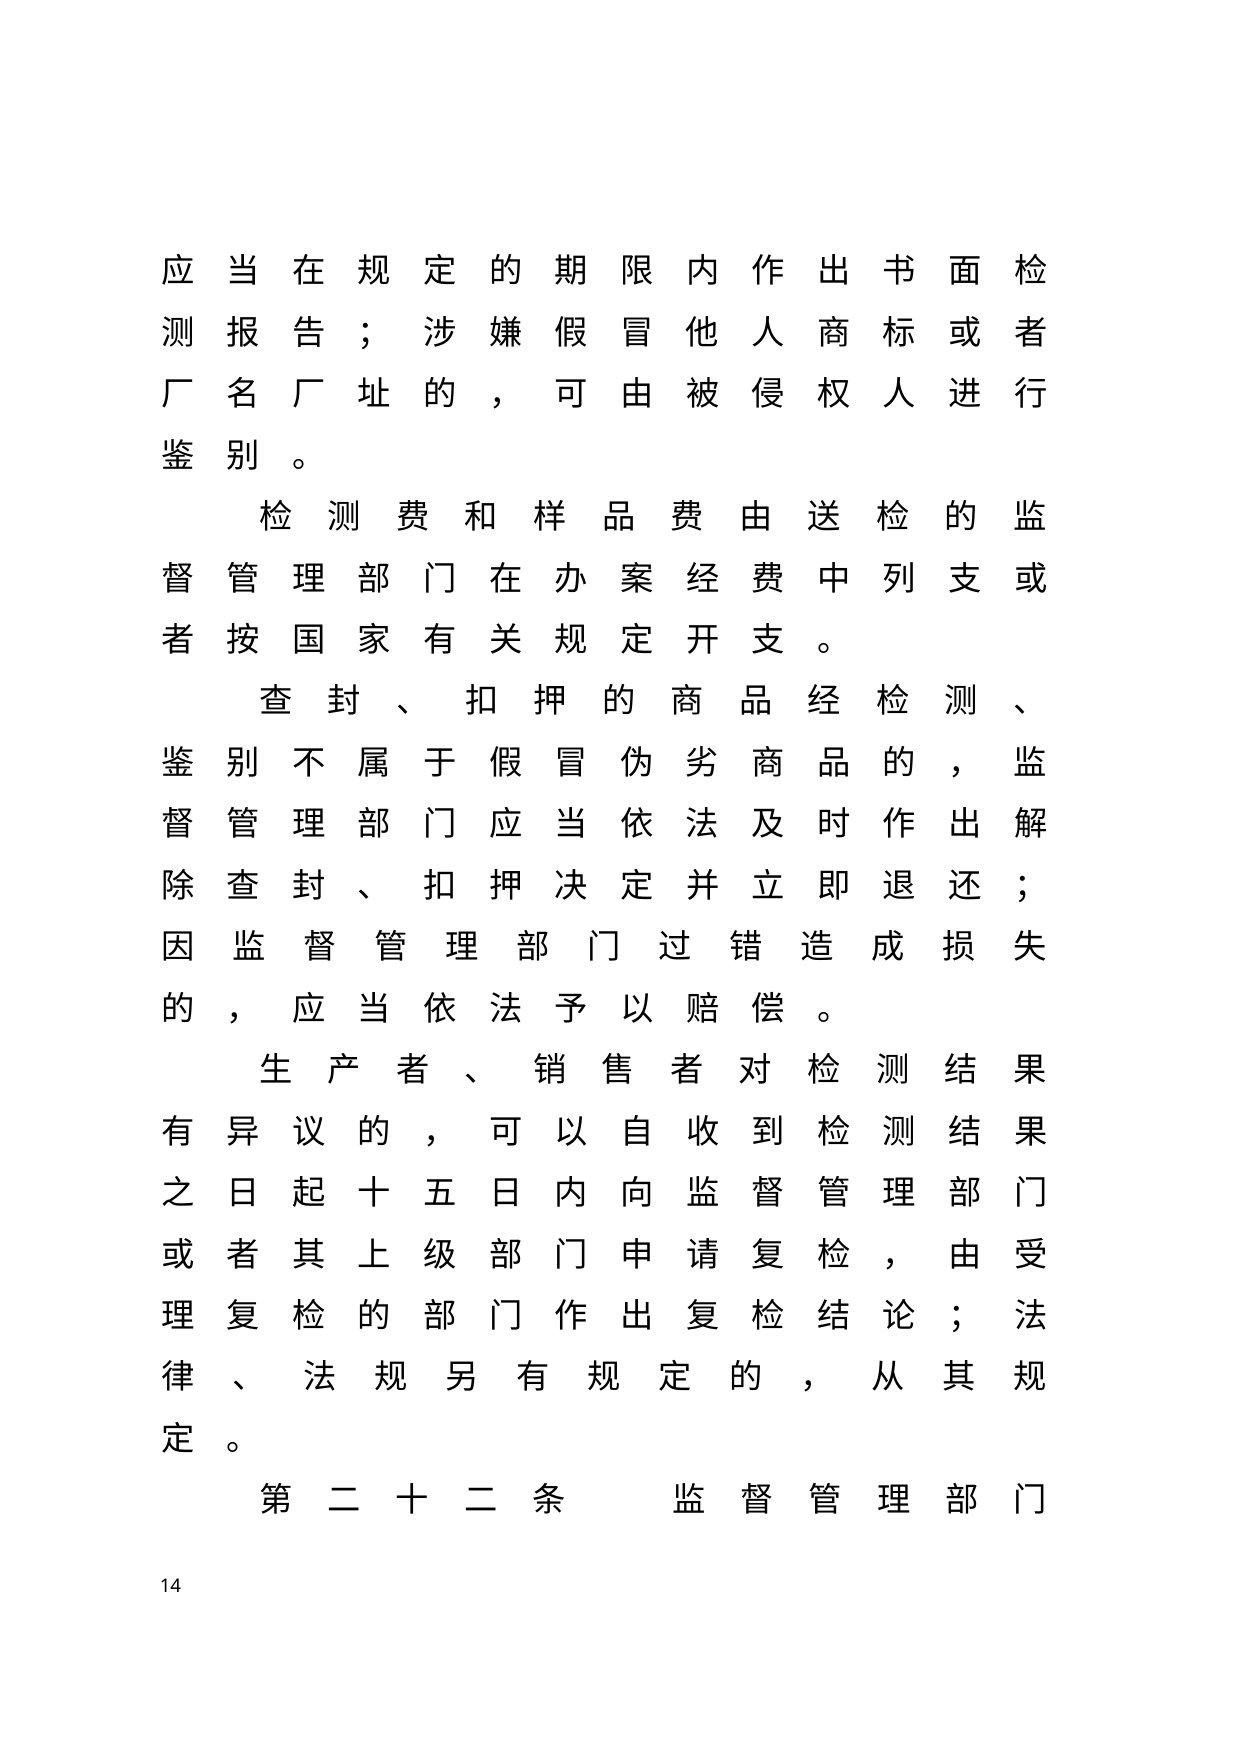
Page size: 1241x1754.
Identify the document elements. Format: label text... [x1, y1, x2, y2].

text 生产者、销售者对检测结果有异议的，可以自收到检测结果之日起十五日内向监督管理部门或者其上级部门申请复检，由受理复检的部门作出复检结论；法律、法规另有规定的，从其规定。 [161, 1036, 1079, 1467]
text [161, 1467, 1079, 1528]
text 检测费和样品费由送检的监督管理部门在办案经费中列支或者按国家有关规定开支。 [161, 483, 1079, 668]
text 查封、扣押的商品经检测、鉴别不属于假冒伪劣商品的，监督管理部门应当依法及时作出解除查封、扣押决定并立即退还；因监督管理部门过错造成损失的，应当依法予以赔偿。 [161, 668, 1079, 1036]
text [161, 237, 1079, 483]
